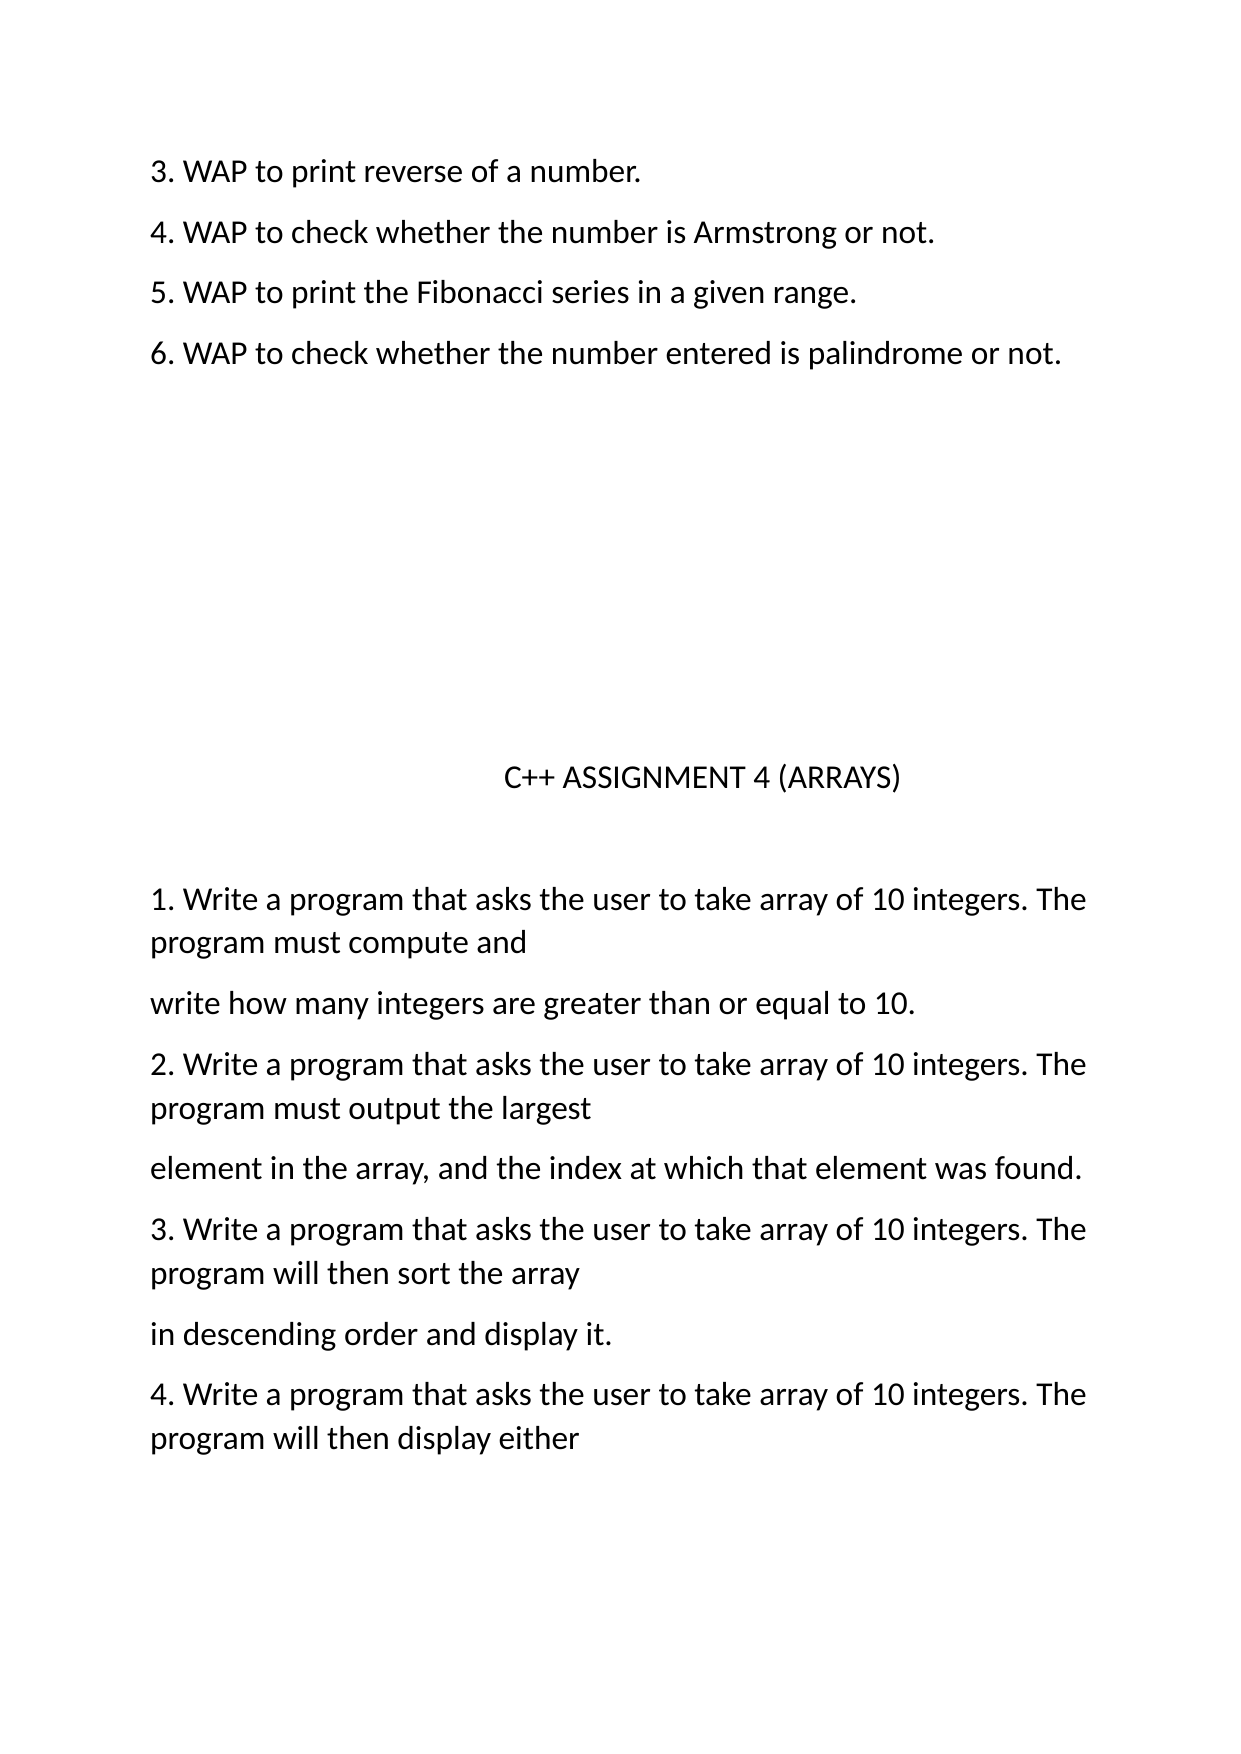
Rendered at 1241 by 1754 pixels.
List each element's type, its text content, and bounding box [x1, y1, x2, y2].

text write how many integers are greater than or equal to 10. [150, 982, 1090, 1023]
text element in the array, and the index at which that element was found. [150, 1147, 1090, 1188]
text 6. WAP to check whether the number entered is palindrome or not. [150, 332, 1090, 373]
text C++ ASSIGNMENT 4 (ARRAYS) [150, 756, 1090, 797]
text 3. Write a program that asks the user to take array of 10 integers. The program will then sort the array [150, 1208, 1090, 1293]
text 2. Write a program that asks the user to take array of 10 integers. The program must output the largest [150, 1043, 1090, 1127]
text 4. Write a program that asks the user to take array of 10 integers. The program will then display either [150, 1373, 1090, 1458]
text 5. WAP to print the Fibonacci series in a given range. [150, 271, 1090, 312]
text in descending order and display it. [150, 1312, 1090, 1353]
text 4. WAP to check whether the number is Armstrong or not. [150, 211, 1090, 251]
text 1. Write a program that asks the user to take array of 10 integers. The program must compute and [150, 877, 1090, 962]
text 3. WAP to print reverse of a number. [150, 150, 1090, 191]
